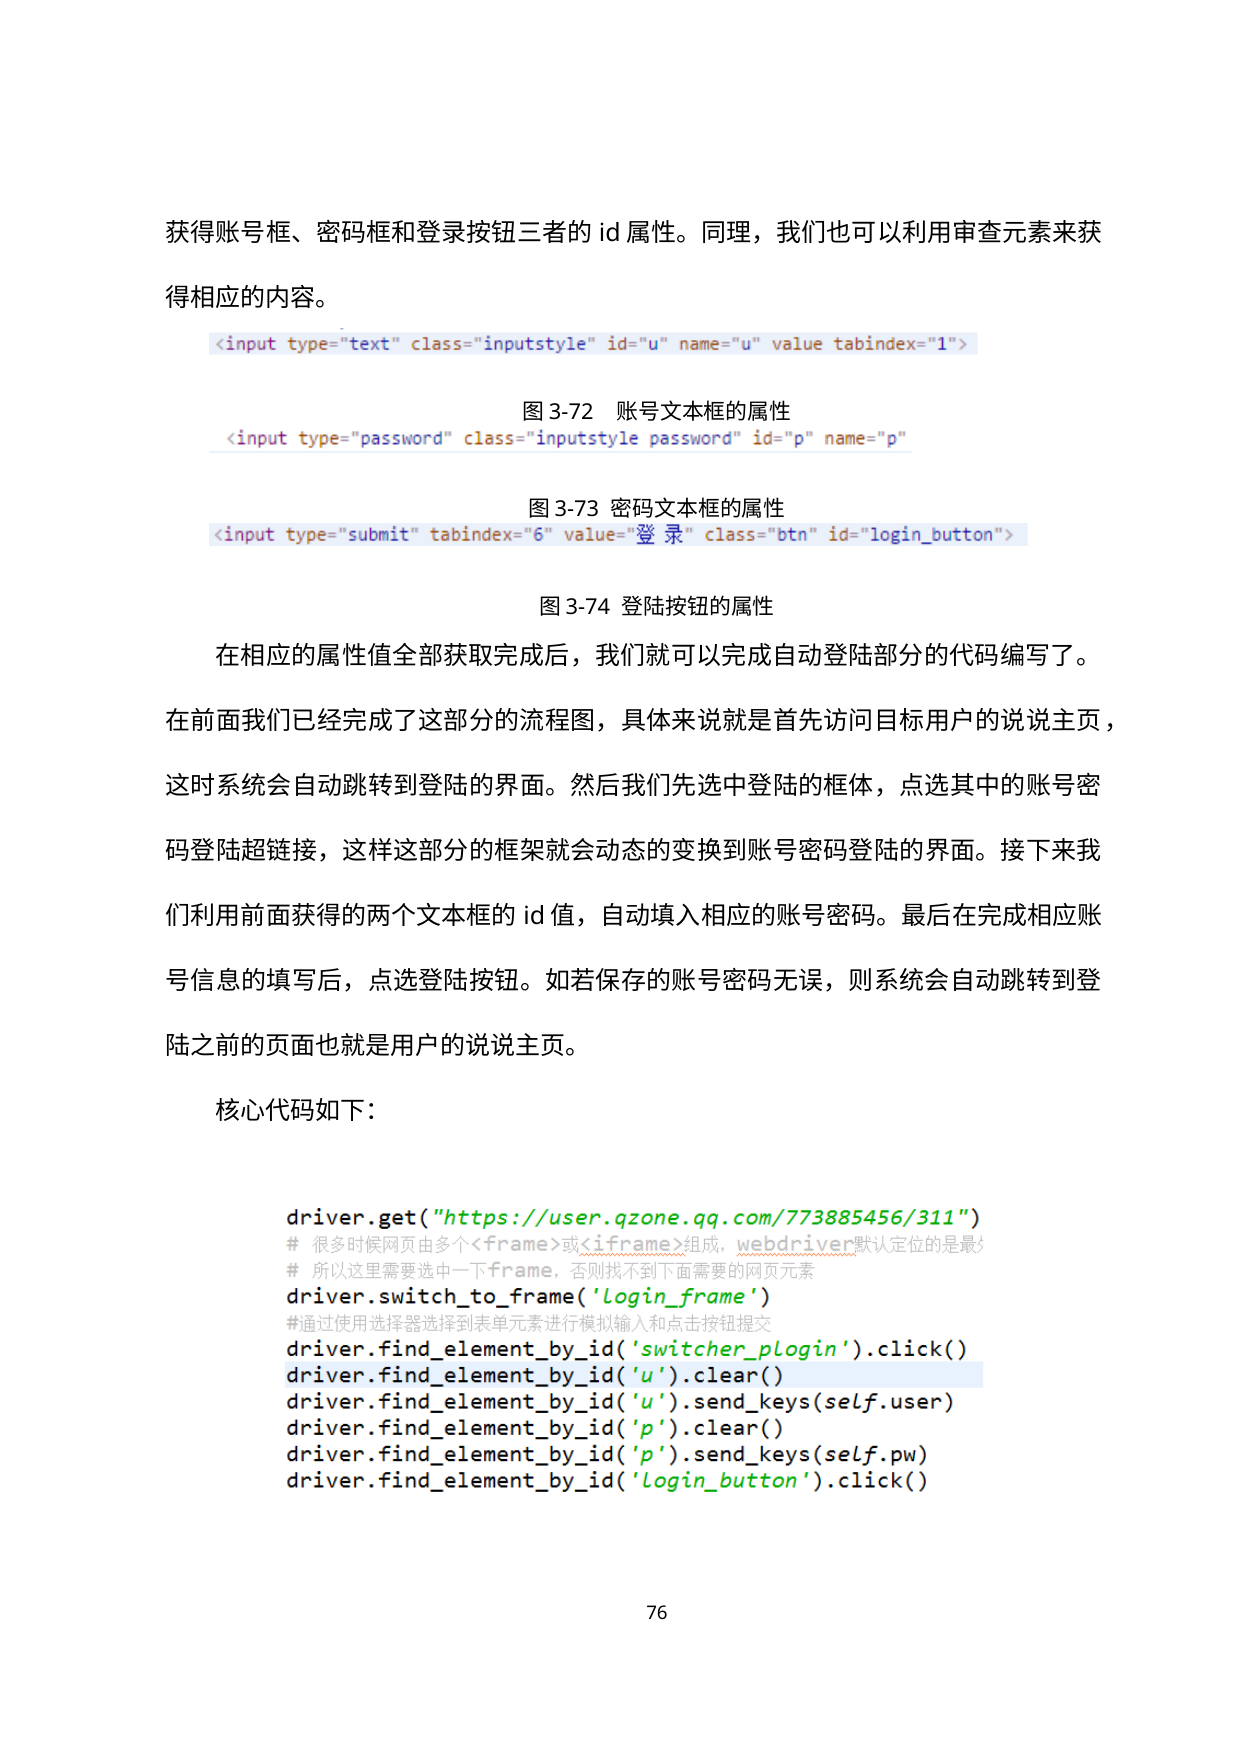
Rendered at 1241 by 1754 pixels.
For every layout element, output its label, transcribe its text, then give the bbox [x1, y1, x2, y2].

text 核心代码如下： [165, 1076, 1104, 1141]
subtitle 图3-73 密码文本框的属性 [165, 491, 1104, 523]
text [165, 198, 1104, 328]
text 在相应的属性值全部获取完成后，我们就可以完成自动登陆部分的代码编写了。在前面我们已经完成了这部分的流程图，具体来说就是首先访问目标用户的说说主页，这时系统会自动跳转到登陆的界面。然后我们先选中登陆的框体，点选其中的账号密码登陆超链接，这样这部分的框架就会动态的变换到账号密码登陆的界面。接下来我们利用前面获得的两个文本框的id值，自动填入相应的账号密码。最后在完成相应账号信息的填写后，点选登陆按钮。如若保存的账号密码无误，则系统会自动跳转到登陆之前的页面也就是用户的说说主页。 [165, 621, 1104, 1076]
picture [209, 328, 978, 358]
subtitle 图3-74 登陆按钮的属性 [165, 588, 1104, 621]
picture [209, 523, 1028, 546]
subtitle 图3-72 账号文本框的属性 [165, 393, 1104, 426]
picture [209, 425, 913, 453]
picture [284, 1207, 984, 1493]
